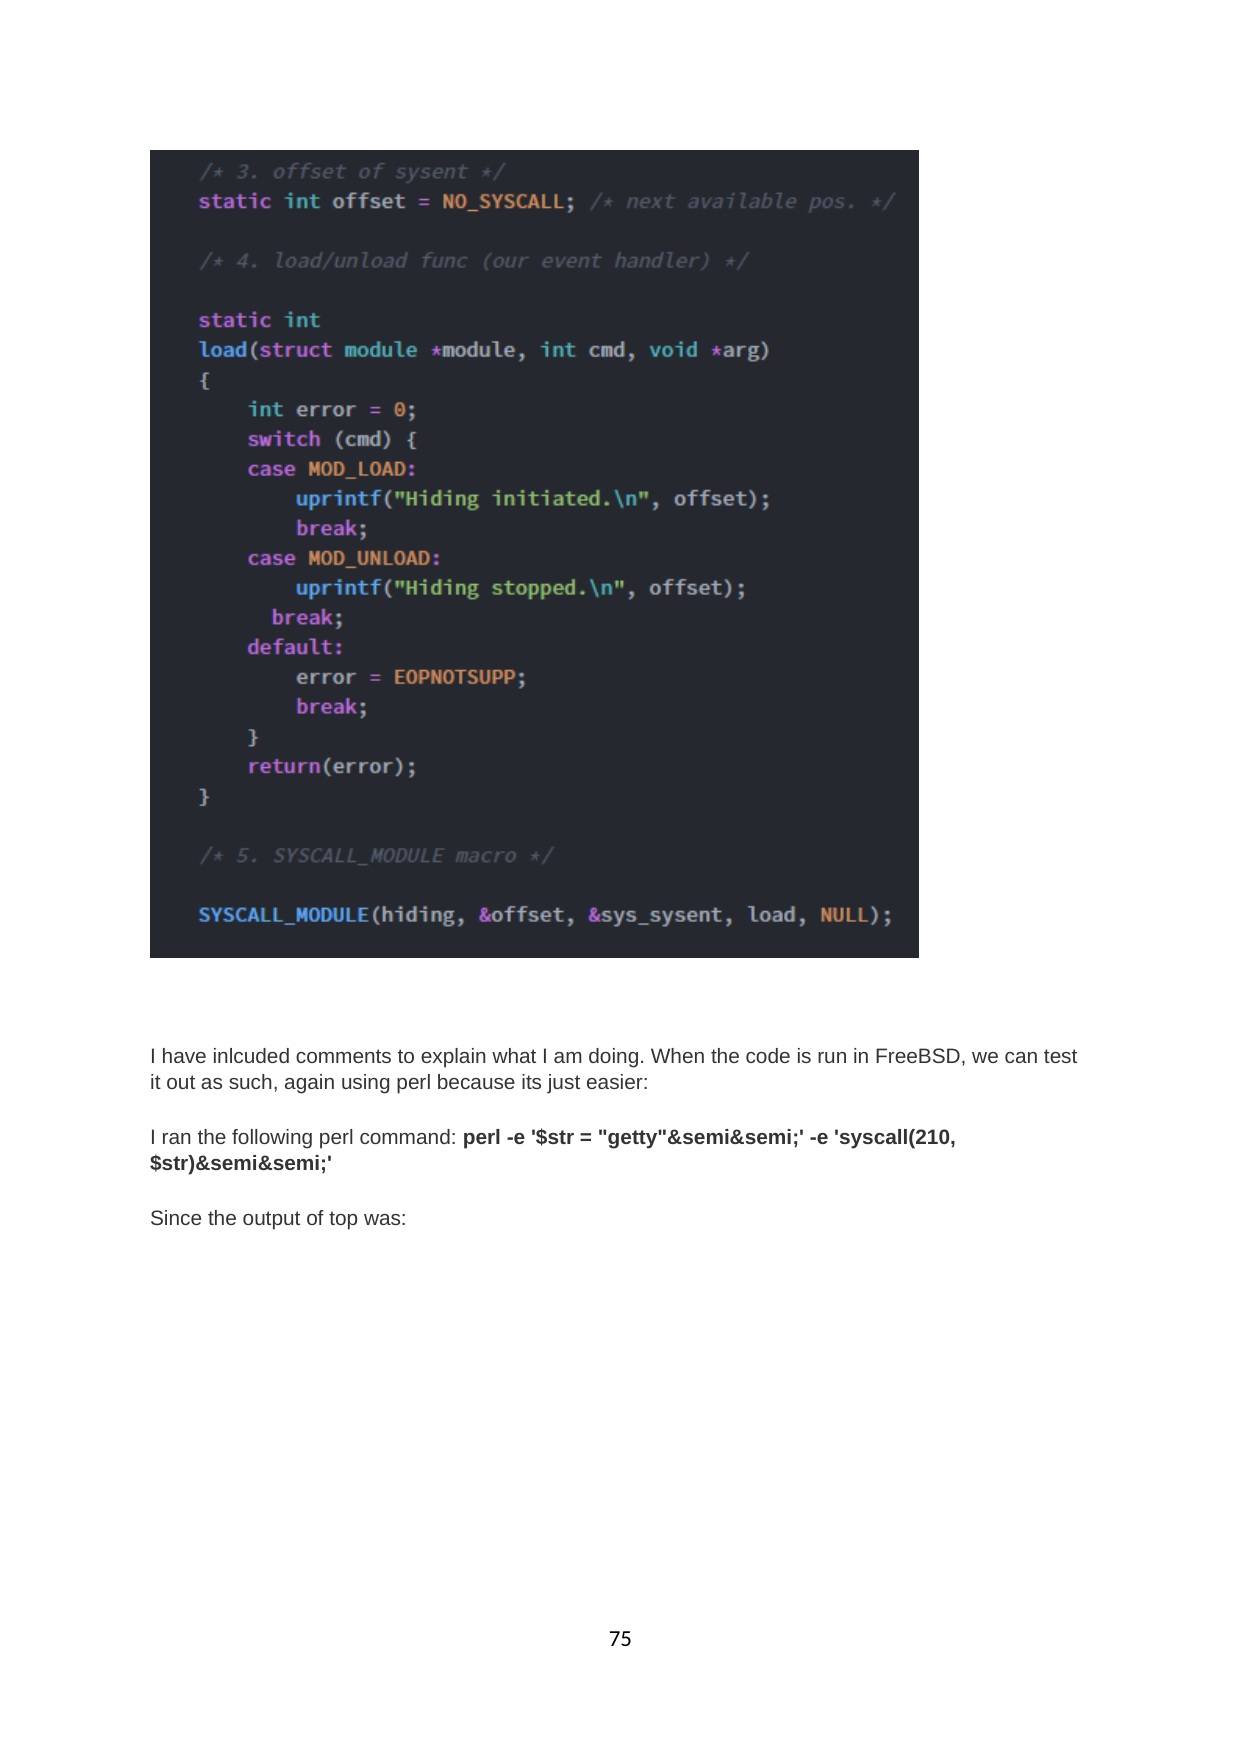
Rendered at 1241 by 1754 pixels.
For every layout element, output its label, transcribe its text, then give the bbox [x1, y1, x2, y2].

text I ran the following perl command: perl -e '$str = "getty"&semi&semi;' -e 'syscall(210, $str)&semi&semi;' [150, 1125, 1090, 1175]
text I have inlcuded comments to explain what I am doing. When the code is run in FreeBSD, we can test it out as such, again using perl because its just easier: [150, 1044, 1090, 1094]
picture [150, 150, 919, 958]
text Since the output of top was: [150, 1206, 1090, 1230]
